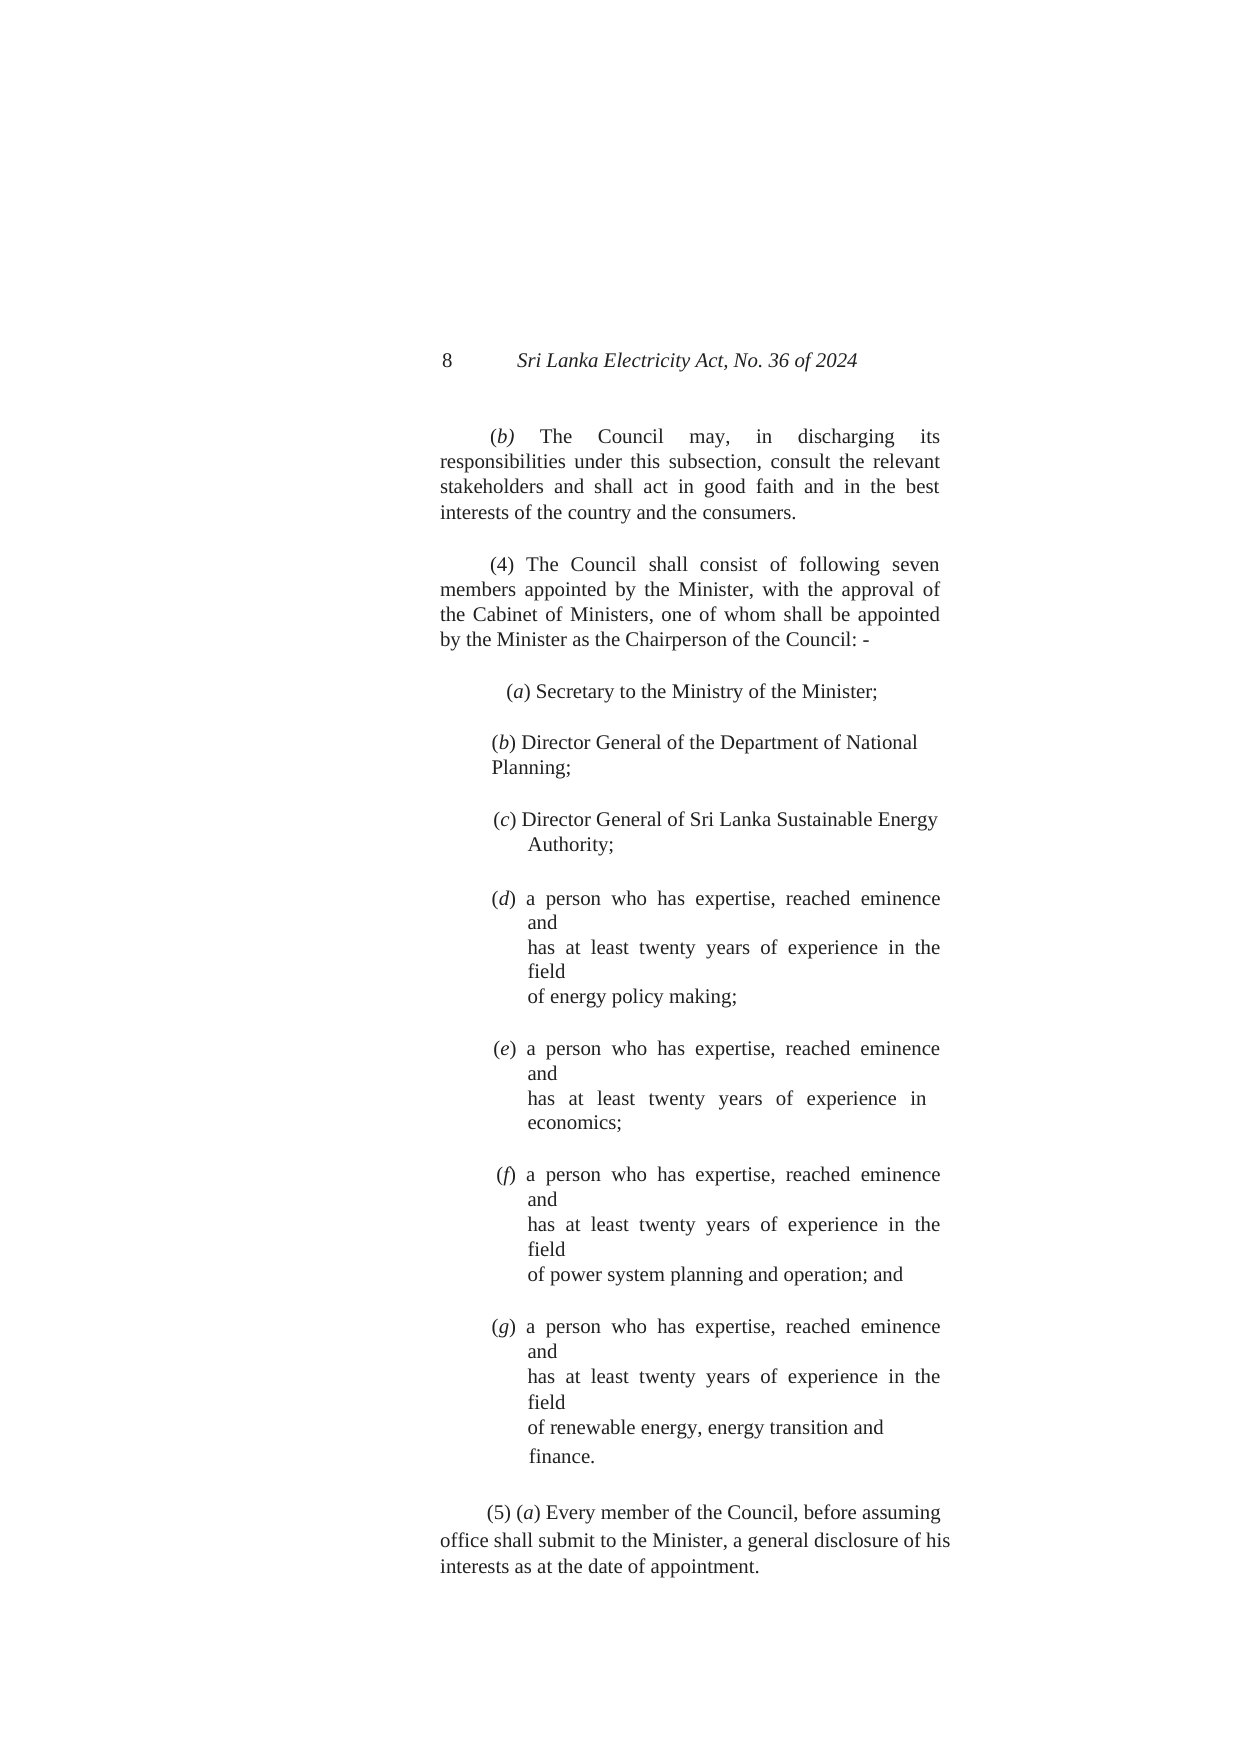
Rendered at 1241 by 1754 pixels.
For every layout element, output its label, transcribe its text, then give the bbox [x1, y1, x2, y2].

text finance. [150, 1444, 595, 1468]
text (d) a person who has expertise, reached eminence and has at least twenty years of experience in the field of energy policy making; [491, 885, 941, 1008]
text (f) a person who has expertise, reached eminence and has at least twenty years of experience in the field of power system planning and operation; and [496, 1162, 941, 1286]
text office shall submit to the Minister, a general disclosure of his interests as at the date of appointment. [440, 1528, 955, 1578]
text (b) The Council may, in discharging its responsibilities under this subsection, consult the relevant stakeholders and shall act in good faith and in the best interests of the country and the consumers. [440, 424, 941, 524]
text (4) The Council shall consist of following seven members appointed by the Minister, with the approval of the Cabinet of Ministers, one of whom shall be appointed by the Minister as the Chairperson of the Council: - [440, 552, 941, 651]
text (a) Secretary to the Ministry of the Minister; [150, 679, 878, 703]
text (g) a person who has expertise, reached eminence and has at least twenty years of experience in the field of renewable energy, energy transition and [491, 1314, 941, 1439]
text (b) Director General of the Department of National Planning; [491, 730, 955, 779]
text (5) (a) Every member of the Council, before assuming [150, 1500, 941, 1524]
text (e) a person who has expertise, reached eminence and has at least twenty years of experience in economics; [493, 1036, 941, 1134]
text 8 Sri Lanka Electricity Act, No. 36 of 2024 [442, 348, 1090, 372]
text (c) Director General of Sri Lanka Sustainable Energy Authority; [493, 806, 955, 858]
